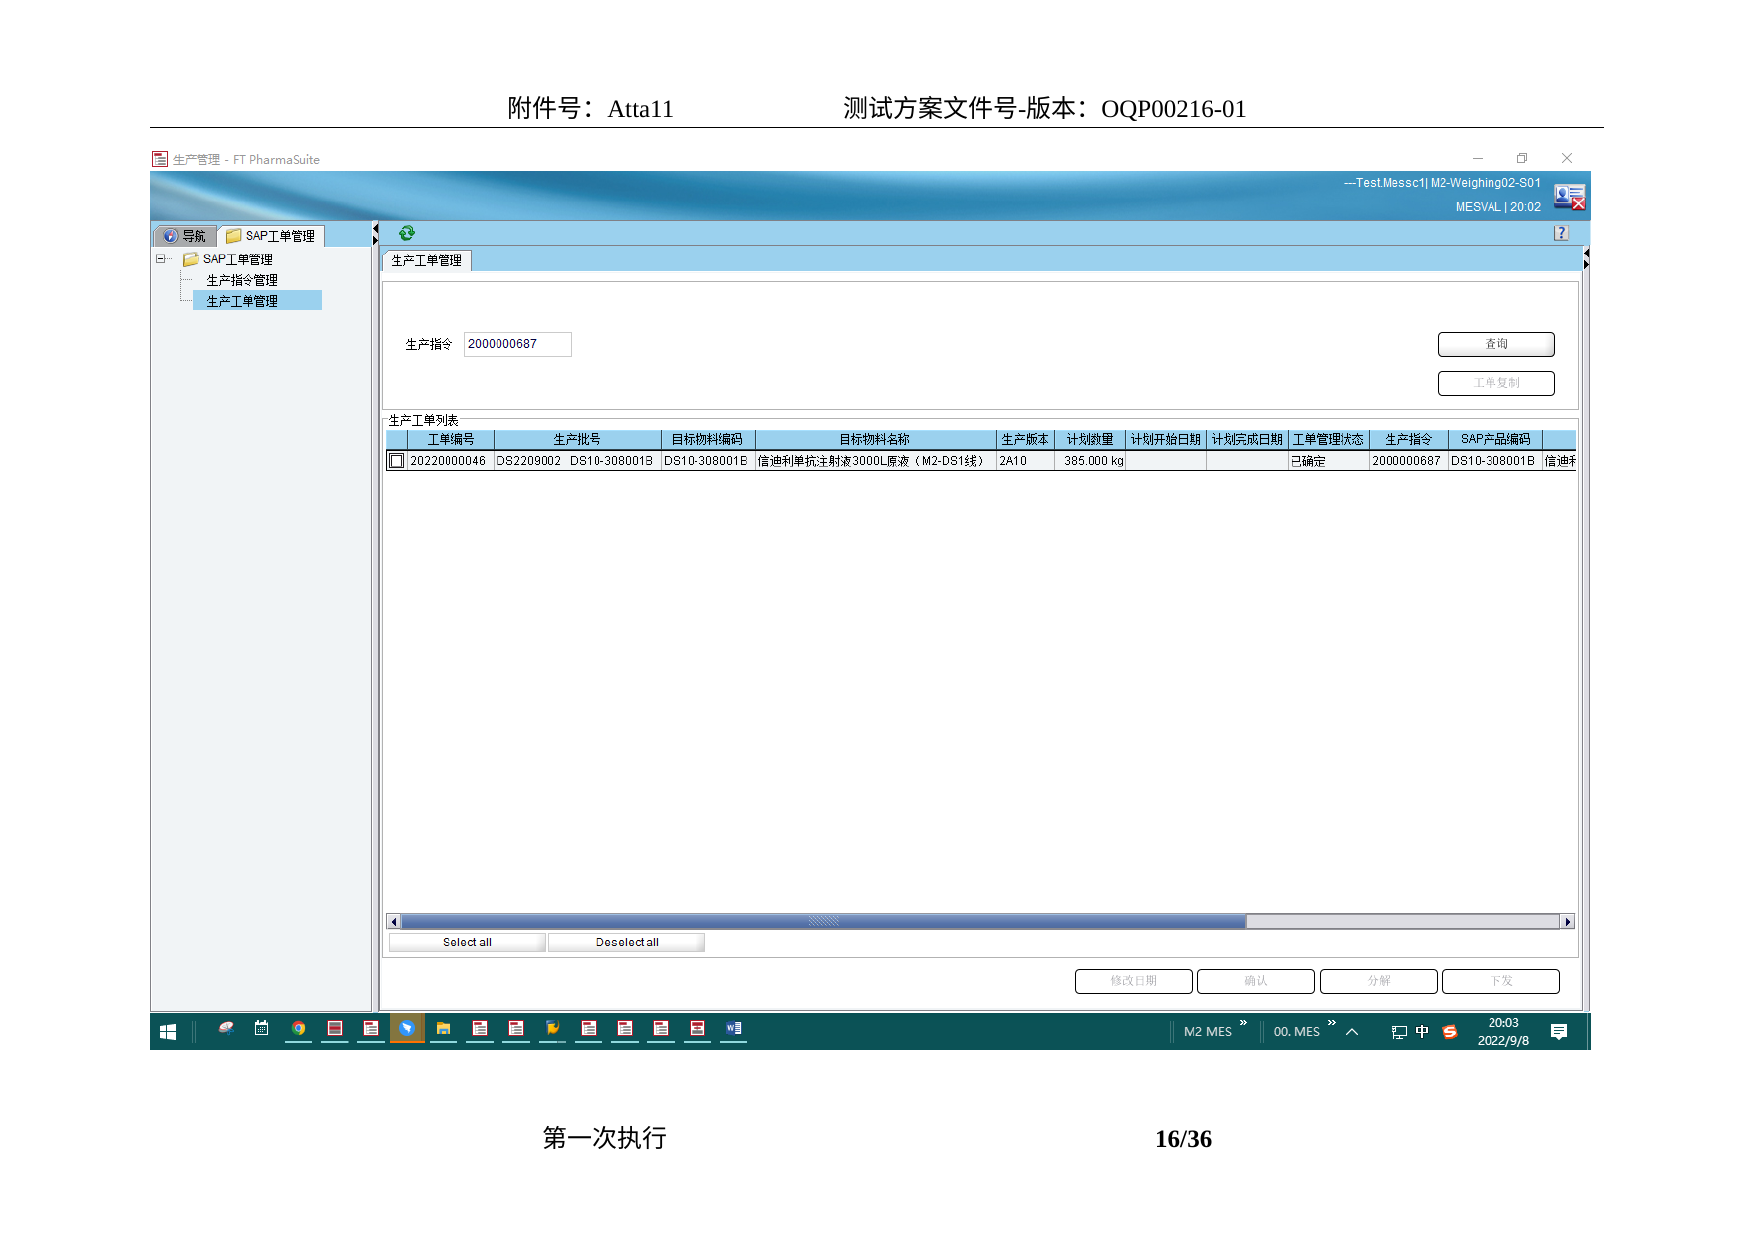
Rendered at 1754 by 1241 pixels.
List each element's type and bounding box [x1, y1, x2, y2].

picture [150, 148, 1591, 1050]
